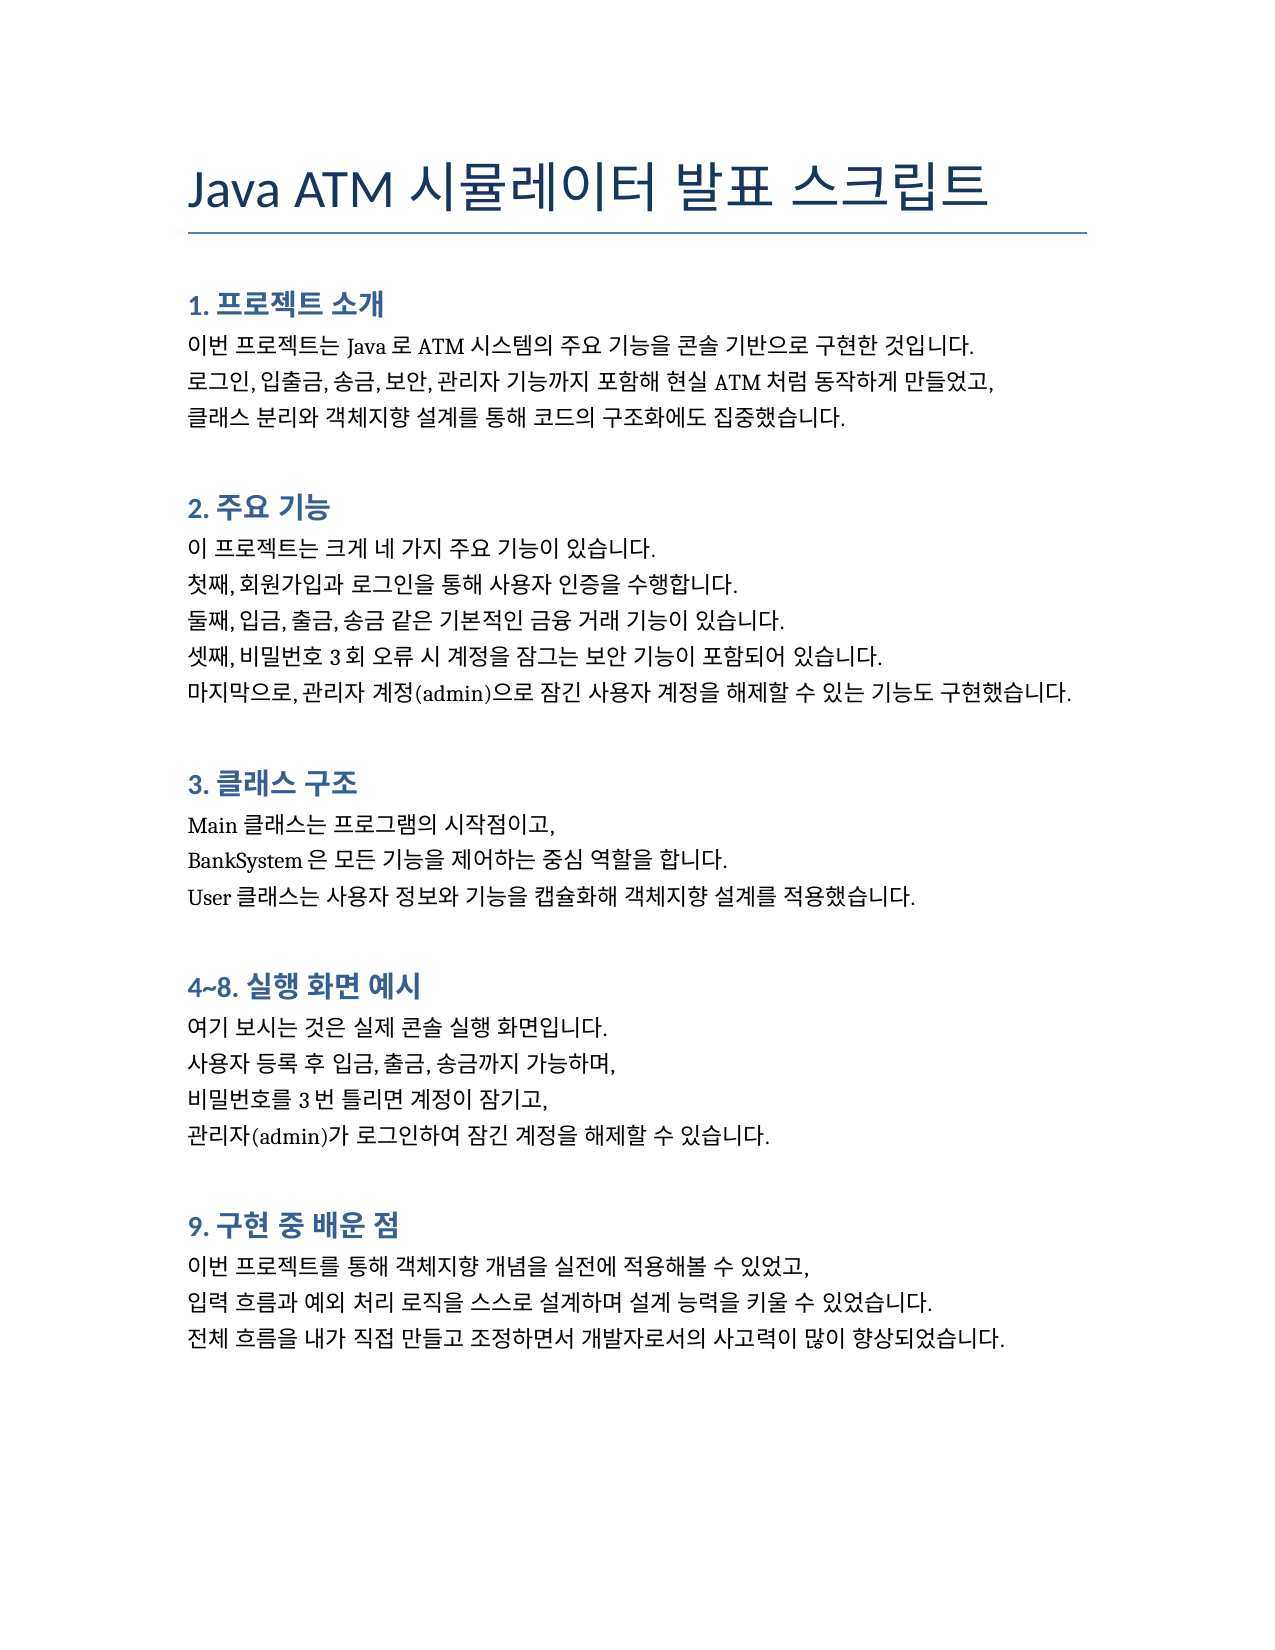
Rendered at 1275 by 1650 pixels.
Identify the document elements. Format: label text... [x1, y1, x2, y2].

title Java ATM 시뮬레이터 발표 스크립트 [187, 150, 1087, 234]
subtitle 9. 구현 중 배운 점 [187, 1206, 1087, 1245]
text Main 클래스는 프로그램의 시작점이고, BankSystem은 모든 기능을 제어하는 중심 역할을 합니다. User 클래스는 사용자 정보와 기능을 캡슐화해 객체지향 설계를 적용했습니다. [187, 808, 1087, 912]
text 이번 프로젝트를 통해 객체지향 개념을 실전에 적용해볼 수 있었고, 입력 흐름과 예외 처리 로직을 스스로 설계하며 설계 능력을 키울 수 있었습니다. 전체 흐름을 내가 직접 만들고 조정하면서 개발자로서의 사고력이 많이 향상되었습니다. [187, 1251, 1087, 1354]
subtitle 3. 클래스 구조 [187, 763, 1087, 803]
subtitle 1. 프로젝트 소개 [187, 284, 1087, 324]
text 이번 프로젝트는 Java로 ATM 시스템의 주요 기능을 콘솔 기반으로 구현한 것입니다. 로그인, 입출금, 송금, 보안, 관리자 기능까지 포함해 현실 ATM처럼 동작하게 만들었고, 클래스 분리와 객체지향 설계를 통해 코드의 구조화에도 집중했습니다. [187, 330, 1087, 433]
subtitle 2. 주요 기능 [187, 488, 1087, 527]
text 이 프로젝트는 크게 네 가지 주요 기능이 있습니다. 첫째, 회원가입과 로그인을 통해 사용자 인증을 수행합니다. 둘째, 입금, 출금, 송금 같은 기본적인 금융 거래 기능이 있습니다. 셋째, 비밀번호 3회 오류 시 계정을 잠그는 보안 기능이 포함되어 있습니다. 마지막으로, 관리자 계정(admin)으로 잠긴 사용자 계정을 해제할 수 있는 기능도 구현했습니다. [187, 533, 1087, 708]
text 여기 보시는 것은 실제 콘솔 실행 화면입니다. 사용자 등록 후 입금, 출금, 송금까지 가능하며, 비밀번호를 3번 틀리면 계정이 잠기고, 관리자(admin)가 로그인하여 잠긴 계정을 해제할 수 있습니다. [187, 1012, 1087, 1151]
subtitle 4~8. 실행 화면 예시 [187, 966, 1087, 1006]
